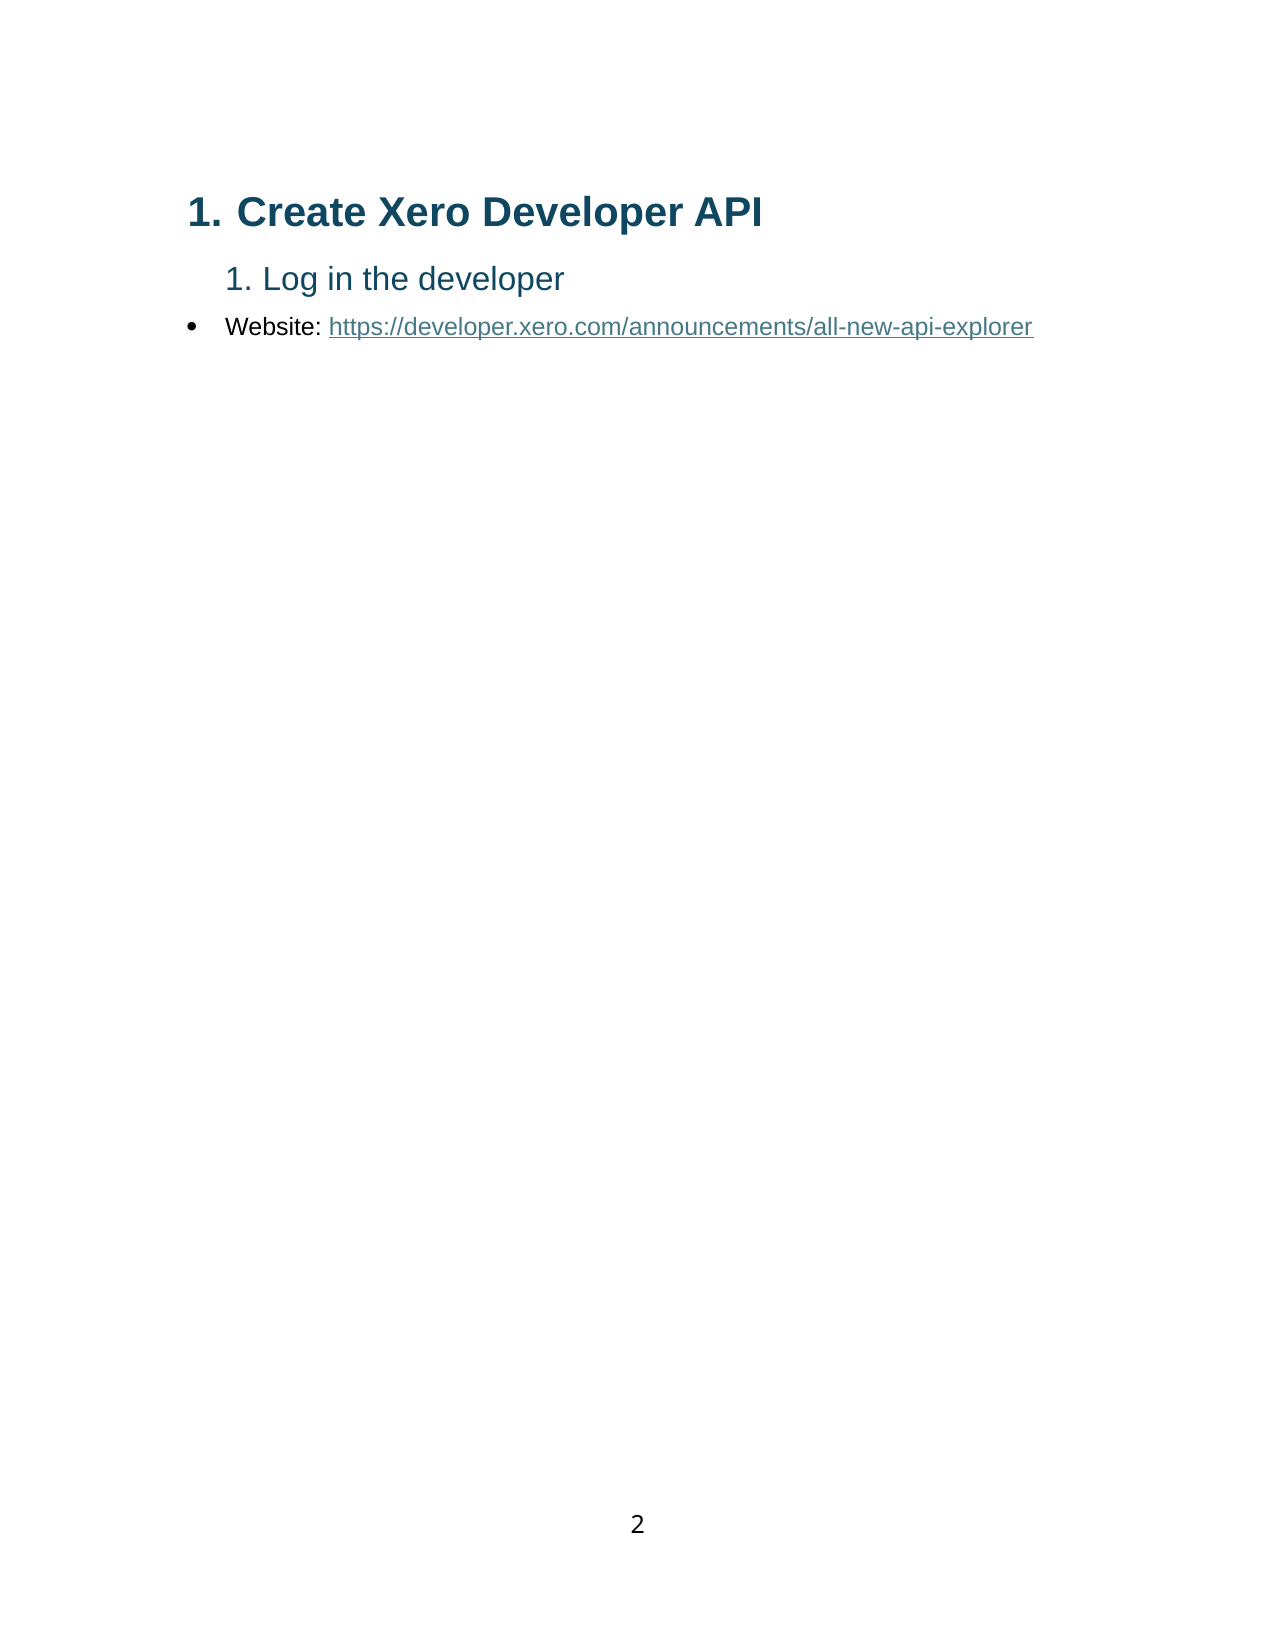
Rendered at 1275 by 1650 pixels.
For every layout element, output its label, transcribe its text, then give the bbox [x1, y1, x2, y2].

subtitle Create Xero Developer API [187, 187, 1125, 235]
subtitle Log in the developer [225, 259, 1125, 298]
list Website: https://developer.xero.com/announcements/all-new-api-explorer [187, 312, 1125, 341]
